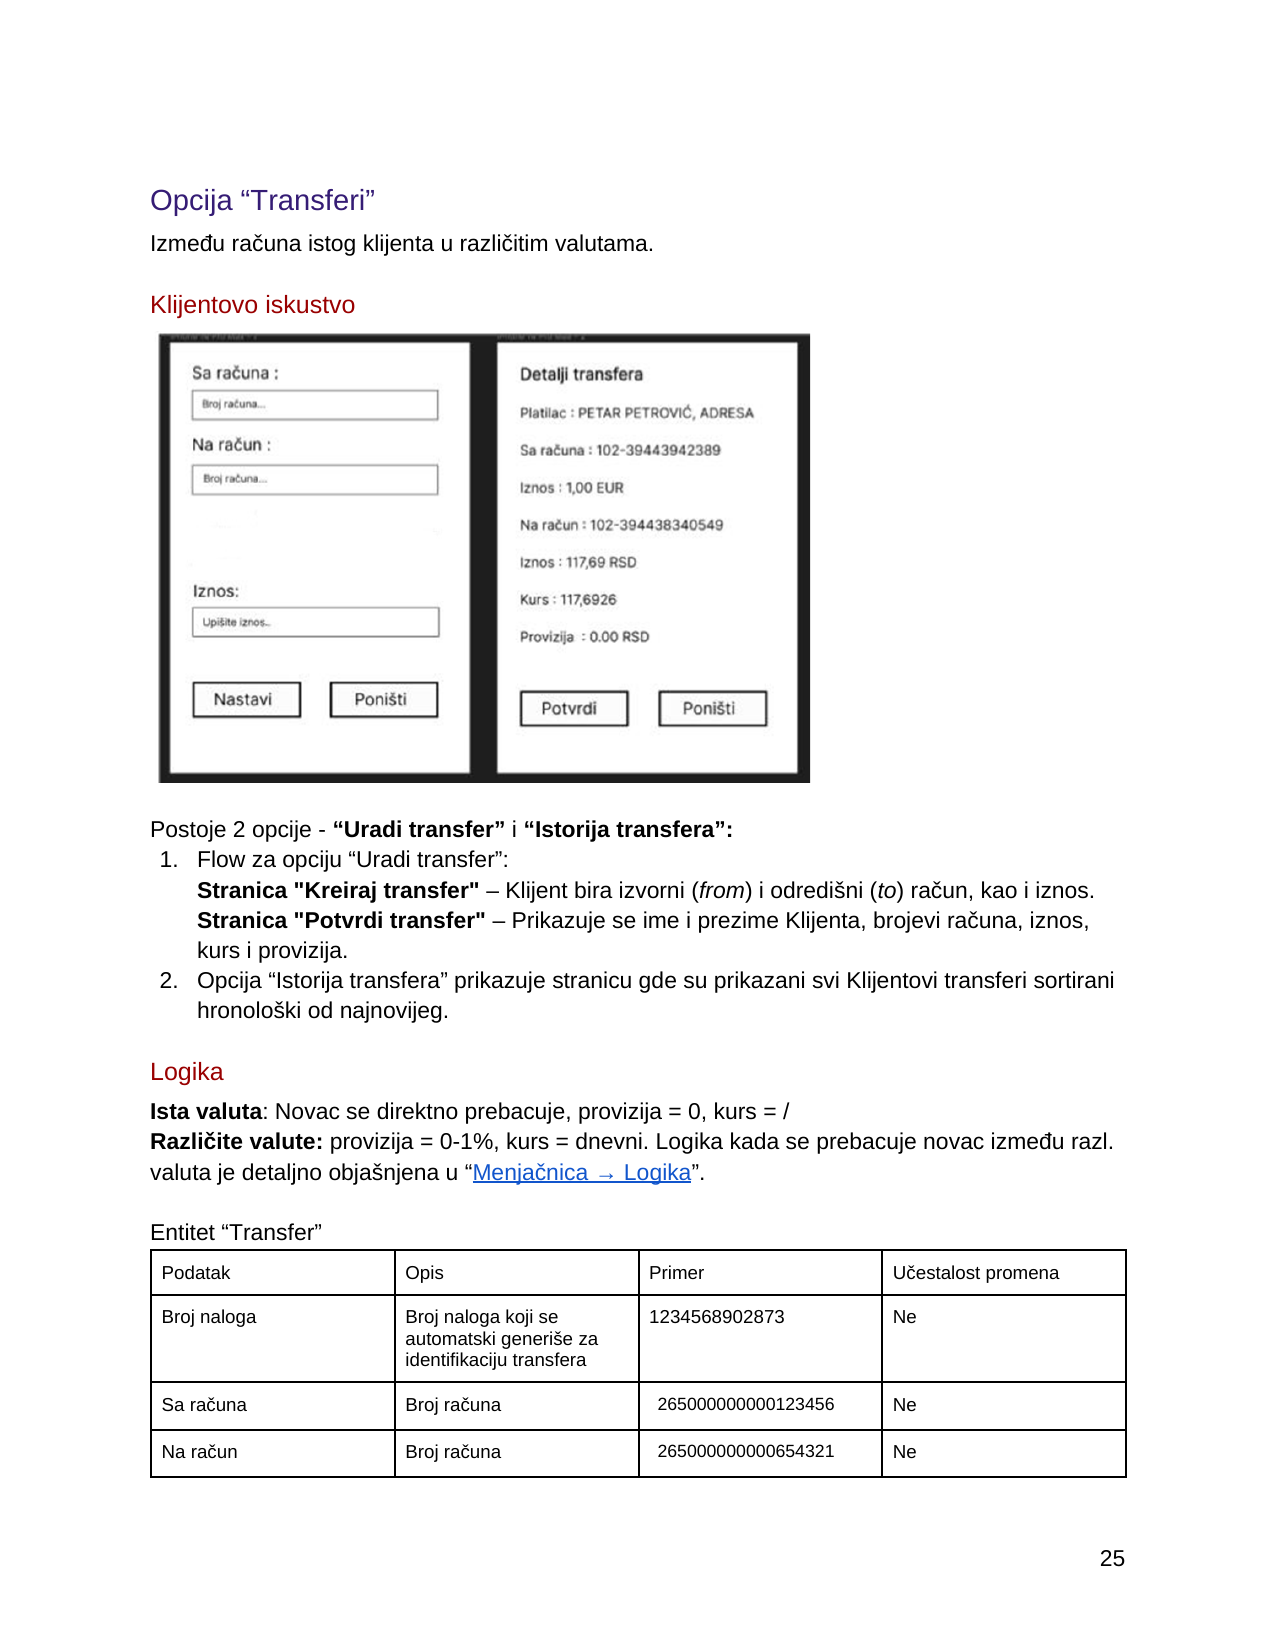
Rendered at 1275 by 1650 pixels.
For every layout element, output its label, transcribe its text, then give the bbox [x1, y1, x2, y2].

table_cell Sa računa [152, 1383, 394, 1428]
table_header Primer [640, 1251, 881, 1294]
text Između računa istog klijenta u različitim valutama. [150, 230, 1125, 257]
text Postoje 2 opcije - “Uradi transfer” i “Istorija transfera”: [150, 816, 1125, 842]
table_cell Ne [883, 1431, 1125, 1476]
table_cell 265000000000123456 [640, 1383, 881, 1428]
table_header Podatak [152, 1251, 394, 1294]
table_cell 265000000000654321 [640, 1431, 881, 1476]
list Opcija “Istorija transfera” prikazuje stranicu gde su prikazani svi Klijentovi transferi sortirani hronološki od najnovijeg. [159, 967, 1125, 1024]
table_cell Broj računa [396, 1383, 638, 1428]
table_cell Na račun [152, 1431, 394, 1476]
table_header Učestalost promena [883, 1251, 1125, 1294]
text Entitet “Transfer” [150, 1219, 1125, 1245]
table_cell Broj naloga [152, 1296, 394, 1381]
subtitle Logika [150, 1057, 1125, 1086]
table_cell Ne [883, 1383, 1125, 1428]
table_cell Ne [883, 1296, 1125, 1381]
subtitle Klijentovo iskustvo [150, 289, 1125, 318]
table_cell Broj naloga koji se automatski generiše za identifikaciju transfera [396, 1296, 638, 1381]
picture [150, 326, 811, 783]
table_cell Broj računa [396, 1431, 638, 1476]
text Različite valute: provizija = 0-1%, kurs = dnevni. Logika kada se prebacuje novac između razl. valuta je detaljno objašnjena u “Menjačnica → Logika”. [150, 1128, 1125, 1185]
table_header Opis [396, 1251, 638, 1294]
subtitle Opcija “Transferi” [150, 183, 1125, 217]
text Ista valuta: Novac se direktno prebacuje, provizija = 0, kurs = / [150, 1098, 1125, 1124]
table_cell 1234568902873 [640, 1296, 881, 1381]
list Flow za opciju “Uradi transfer”: Stranica "Kreiraj transfer" – Klijent bira izvorni (from) i odredišni (to) račun, kao i iznos. Stranica "Potvrdi transfer" – Prikazuje se ime i prezime Klijenta, brojevi računa, iznos, kurs i provizija. [159, 846, 1125, 963]
